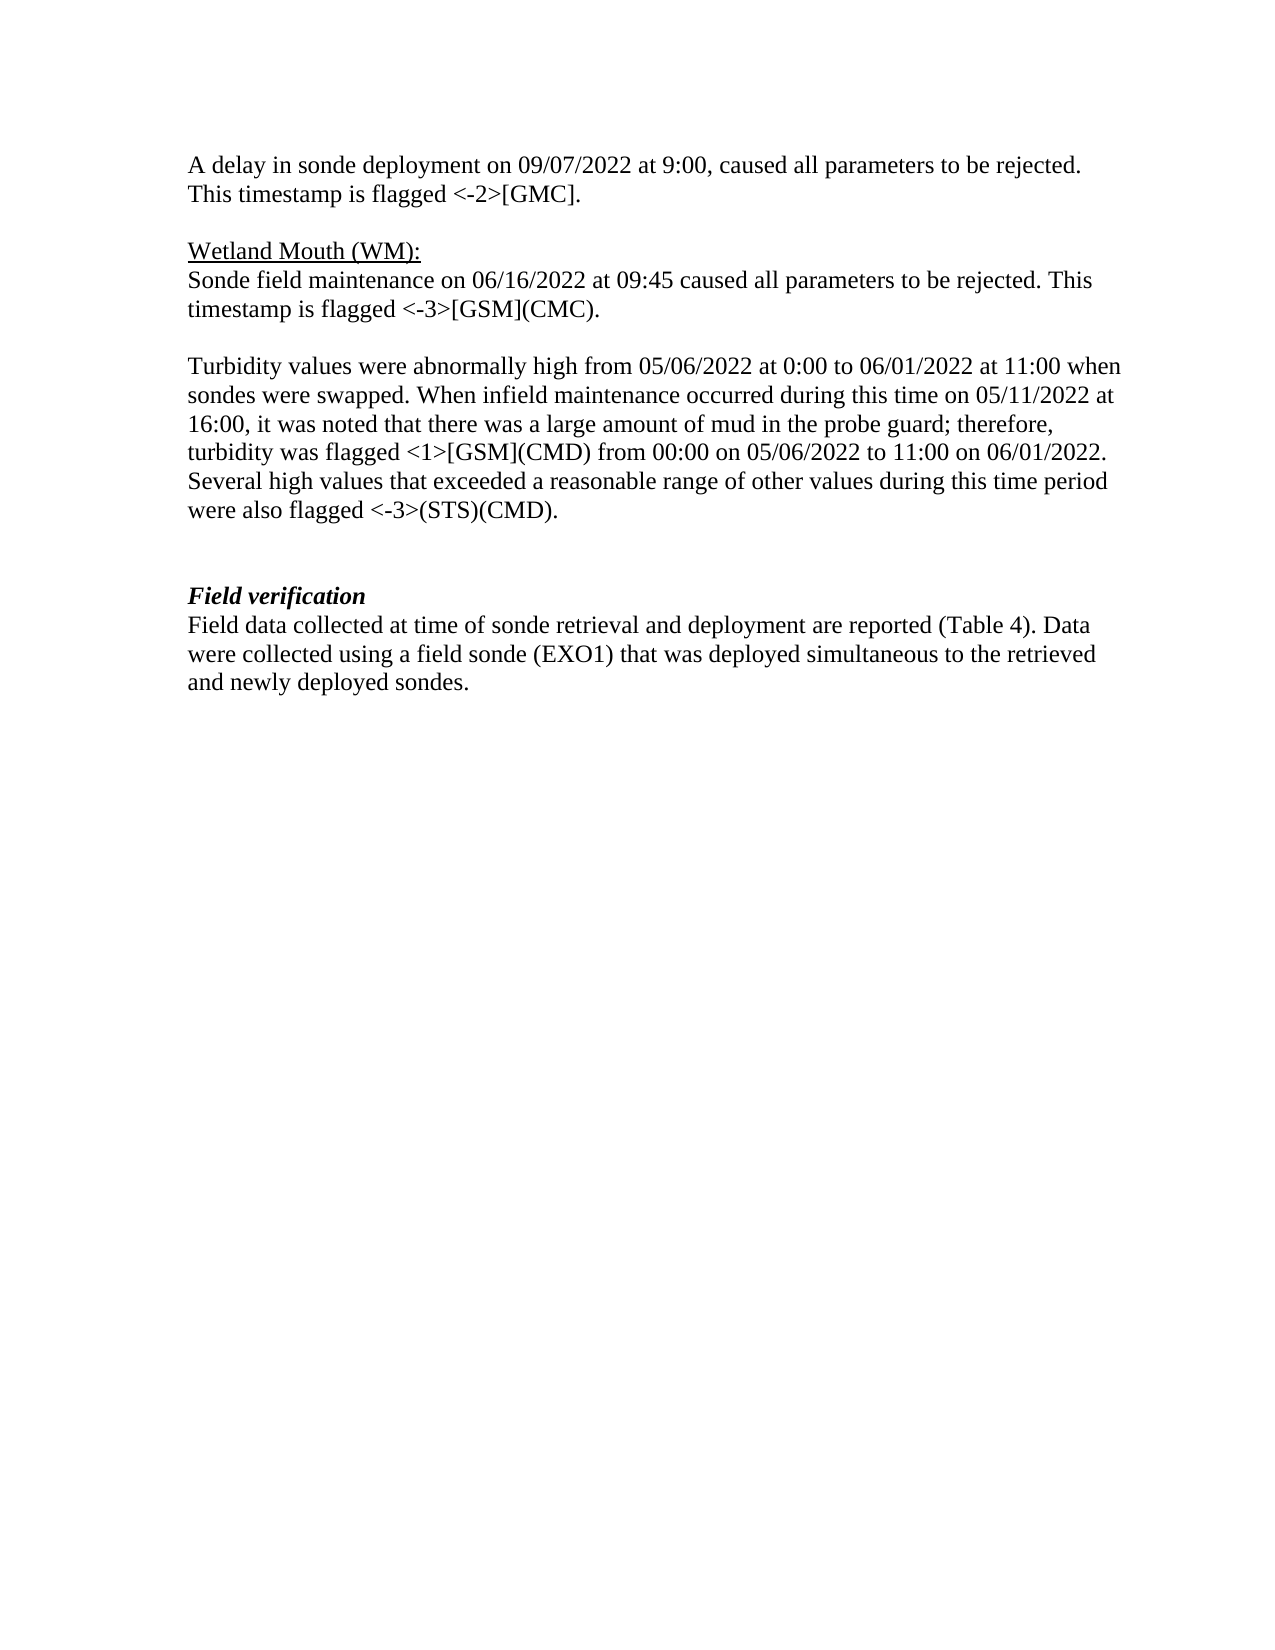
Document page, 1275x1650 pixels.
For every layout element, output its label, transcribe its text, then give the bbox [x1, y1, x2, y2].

text Sonde field maintenance on 06/16/2022 at 09:45 caused all parameters to be rejected. This timestamp is flagged <-3>[GSM](CMC). [187, 265, 1125, 322]
text Wetland Mouth (WM): [187, 236, 1125, 265]
text A delay in sonde deployment on 09/07/2022 at 9:00, caused all parameters to be rejected. This timestamp is flagged <-2>[GMC]. [187, 150, 1125, 207]
text Field verification [187, 581, 1125, 610]
text Turbidity values were abnormally high from 05/06/2022 at 0:00 to 06/01/2022 at 11:00 when sondes were swapped. When infield maintenance occurred during this time on 05/11/2022 at 16:00, it was noted that there was a large amount of mud in the probe guard; therefore, turbidity was flagged <1>[GSM](CMD) from 00:00 on 05/06/2022 to 11:00 on 06/01/2022. Several high values that exceeded a reasonable range of other values during this time period were also flagged <-3>(STS)(CMD). [187, 351, 1125, 524]
text Field data collected at time of sonde retrieval and deployment are reported (Table 4). Data were collected using a field sonde (EXO1) that was deployed simultaneous to the retrieved and newly deployed sondes. [187, 610, 1125, 696]
